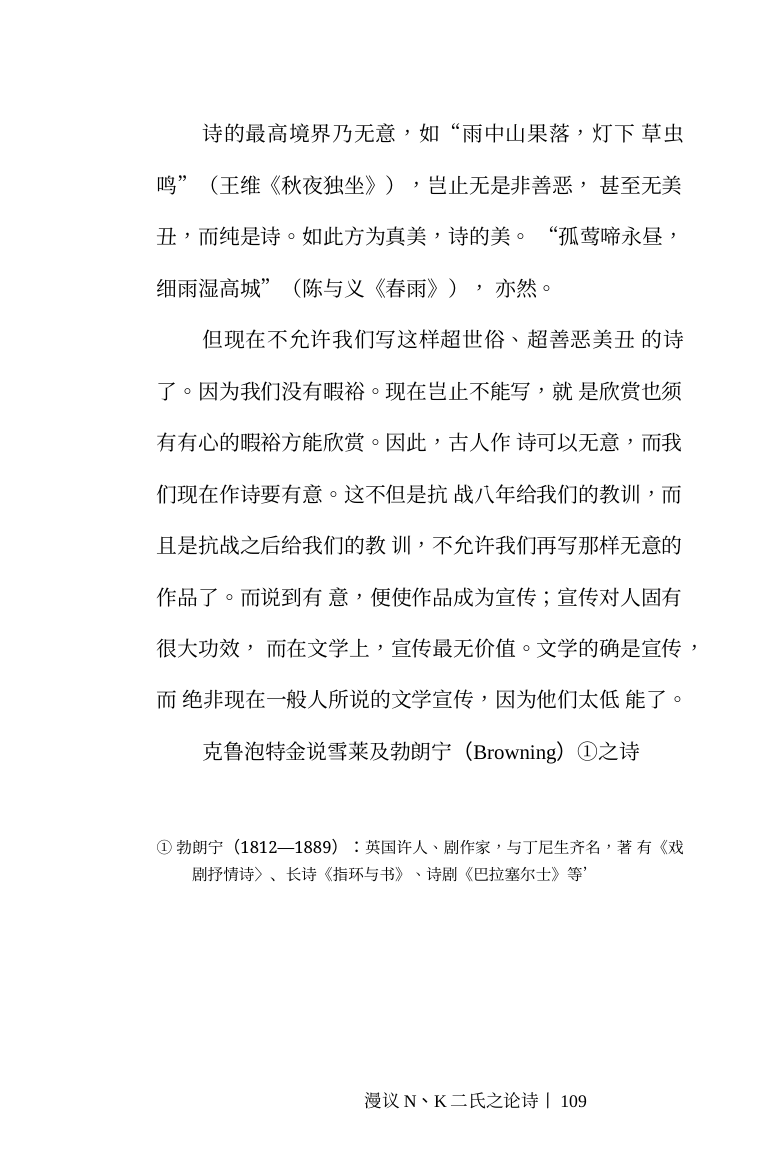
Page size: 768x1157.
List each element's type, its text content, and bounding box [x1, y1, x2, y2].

text 克鲁泡特金说雪莱及勃朗宁（Browning）①之诗 [156, 718, 684, 770]
text 但现在不允许我们写这样超世俗、超善恶美丑 的诗了。因为我们没有暇裕。现在岂止不能写，就 是欣赏也须有有心的暇裕方能欣赏。因此，古人作 诗可以无意，而我们现在作诗要有意。这不但是抗 战八年给我们的教训，而且是抗战之后给我们的教 训，不允许我们再写那样无意的作品了。而说到有 意，便使作品成为宣传；宣传对人固有很大功效， 而在文学上，宣传最无价值。文学的确是宣传，而 绝非现在一般人所说的文学宣传，因为他们太低 能了。 [156, 307, 684, 718]
text 诗的最高境界乃无意，如“雨中山果落，灯下 草虫鸣”（王维《秋夜独坐》），岂止无是非善恶， 甚至无美丑，而纯是诗。如此方为真美，诗的美。 “孤莺啼永昼，细雨湿高城”（陈与义《春雨》）， 亦然。 [156, 101, 684, 307]
text ① 勃朗宁（1812—1889）：英国许人、剧作家，与丁尼生齐名，著 有《戏剧抒情诗〉、长诗《指环与书》、诗剧《巴拉塞尔士》等’ [156, 832, 684, 886]
